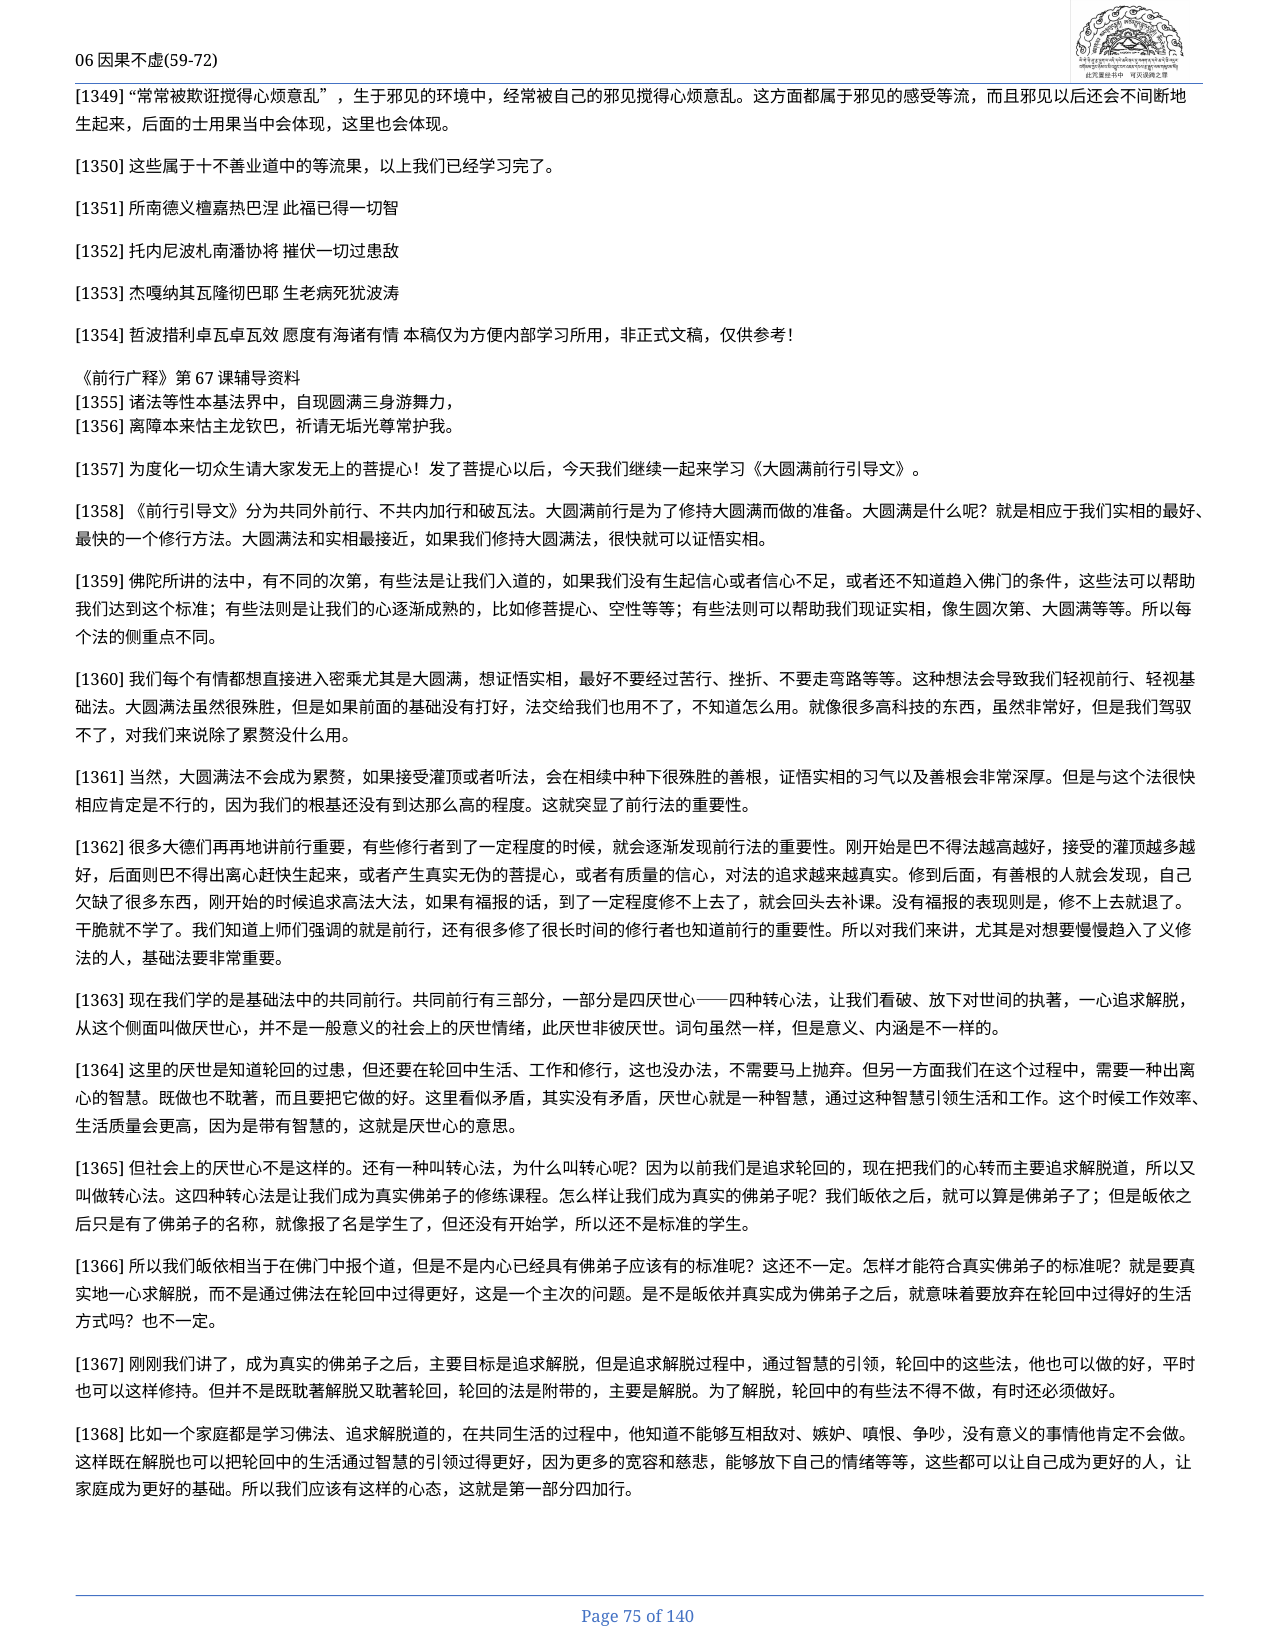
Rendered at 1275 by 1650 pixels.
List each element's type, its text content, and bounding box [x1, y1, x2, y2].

text [1359] 佛陀所讲的法中，有不同的次第，有些法是让我们入道的，如果我们没有生起信心或者信心不足，或者还不知道趋入佛门的条件，这些法可以帮助我们达到这个标准；有些法则是让我们的心逐渐成熟的，比如修菩提心、空性等等；有些法则可以帮助我们现证实相，像生圆次第、大圆满等等。所以每个法的侧重点不同。 [75, 568, 1200, 648]
text [1368] 比如一个家庭都是学习佛法、追求解脱道的，在共同生活的过程中，他知道不能够互相敌对、嫉妒、嗔恨、争吵，没有意义的事情他肯定不会做。这样既在解脱也可以把轮回中的生活通过智慧的引领过得更好，因为更多的宽容和慈悲，能够放下自己的情绪等等，这些都可以让自己成为更好的人，让家庭成为更好的基础。所以我们应该有这样的心态，这就是第一部分四加行。 [75, 1421, 1200, 1501]
text [1366] 所以我们皈依相当于在佛门中报个道，但是不是内心已经具有佛弟子应该有的标准呢？这还不一定。怎样才能符合真实佛弟子的标准呢？就是要真实地一心求解脱，而不是通过佛法在轮回中过得更好，这是一个主次的问题。是不是皈依并真实成为佛弟子之后，就意味着要放弃在轮回中过得好的生活方式吗？也不一定。 [75, 1253, 1200, 1333]
text [1349] “常常被欺诳搅得心烦意乱”，生于邪见的环境中，经常被自己的邪见搅得心烦意乱。这方面都属于邪见的感受等流，而且邪见以后还会不间断地生起来，后面的士用果当中会体现，这里也会体现。 [75, 83, 1200, 135]
text [1356] 离障本来怙主龙钦巴，祈请无垢光尊常护我。 [75, 413, 1200, 438]
text [1354] 哲波措利卓瓦卓瓦效 愿度有海诸有情 本稿仅为方便内部学习所用，非正式文稿，仅供参考！ [75, 322, 1200, 347]
text [1350] 这些属于十不善业道中的等流果，以上我们已经学习完了。 [75, 153, 1200, 177]
text [1364] 这里的厌世是知道轮回的过患，但还要在轮回中生活、工作和修行，这也没办法，不需要马上抛弃。但另一方面我们在这个过程中，需要一种出离心的智慧。既做也不耽著，而且要把它做的好。这里看似矛盾，其实没有矛盾，厌世心就是一种智慧，通过这种智慧引领生活和工作。这个时候工作效率、生活质量会更高，因为是带有智慧的，这就是厌世心的意思。 [75, 1057, 1200, 1137]
text [1352] 托内尼波札南潘协将 摧伏一切过患敌 [75, 238, 1200, 262]
text [1358] 《前行引导文》分为共同外前行、不共内加行和破瓦法。大圆满前行是为了修持大圆满而做的准备。大圆满是什么呢？就是相应于我们实相的最好、最快的一个修行方法。大圆满法和实相最接近，如果我们修持大圆满法，很快就可以证悟实相。 [75, 498, 1200, 550]
text [1365] 但社会上的厌世心不是这样的。还有一种叫转心法，为什么叫转心呢？因为以前我们是追求轮回的，现在把我们的心转而主要追求解脱道，所以又叫做转心法。这四种转心法是让我们成为真实佛弟子的修练课程。怎么样让我们成为真实的佛弟子呢？我们皈依之后，就可以算是佛弟子了；但是皈依之后只是有了佛弟子的名称，就像报了名是学生了，但还没有开始学，所以还不是标准的学生。 [75, 1155, 1200, 1235]
text [1357] 为度化一切众生请大家发无上的菩提心！发了菩提心以后，今天我们继续一起来学习《大圆满前行引导文》。 [75, 456, 1200, 480]
text [1351] 所南德义檀嘉热巴涅 此福已得一切智 [75, 195, 1200, 219]
text [1360] 我们每个有情都想直接进入密乘尤其是大圆满，想证悟实相，最好不要经过苦行、挫折、不要走弯路等等。这种想法会导致我们轻视前行、轻视基础法。大圆满法虽然很殊胜，但是如果前面的基础没有打好，法交给我们也用不了，不知道怎么用。就像很多高科技的东西，虽然非常好，但是我们驾驭不了，对我们来说除了累赘没什么用。 [75, 666, 1200, 746]
picture [1070, 0, 1190, 83]
text [1353] 杰嘎纳其瓦隆彻巴耶 生老病死犹波涛 [75, 280, 1200, 304]
text [1362] 很多大德们再再地讲前行重要，有些修行者到了一定程度的时候，就会逐渐发现前行法的重要性。刚开始是巴不得法越高越好，接受的灌顶越多越好，后面则巴不得出离心赶快生起来，或者产生真实无伪的菩提心，或者有质量的信心，对法的追求越来越真实。修到后面，有善根的人就会发现，自己欠缺了很多东西，刚开始的时候追求高法大法，如果有福报的话，到了一定程度修不上去了，就会回头去补课。没有福报的表现则是，修不上去就退了。干脆就不学了。我们知道上师们强调的就是前行，还有很多修了很长时间的修行者也知道前行的重要性。所以对我们来讲，尤其是对想要慢慢趋入了义修法的人，基础法要非常重要。 [75, 834, 1200, 969]
text [1363] 现在我们学的是基础法中的共同前行。共同前行有三部分，一部分是四厌世心——四种转心法，让我们看破、放下对世间的执著，一心追求解脱，从这个侧面叫做厌世心，并不是一般意义的社会上的厌世情绪，此厌世非彼厌世。词句虽然一样，但是意义、内涵是不一样的。 [75, 987, 1200, 1039]
text [1361] 当然，大圆满法不会成为累赘，如果接受灌顶或者听法，会在相续中种下很殊胜的善根，证悟实相的习气以及善根会非常深厚。但是与这个法很快相应肯定是不行的，因为我们的根基还没有到达那么高的程度。这就突显了前行法的重要性。 [75, 764, 1200, 816]
text [1367] 刚刚我们讲了，成为真实的佛弟子之后，主要目标是追求解脱，但是追求解脱过程中，通过智慧的引领，轮回中的这些法，他也可以做的好，平时也可以这样修持。但并不是既耽著解脱又耽著轮回，轮回的法是附带的，主要是解脱。为了解脱，轮回中的有些法不得不做，有时还必须做好。 [75, 1351, 1200, 1403]
